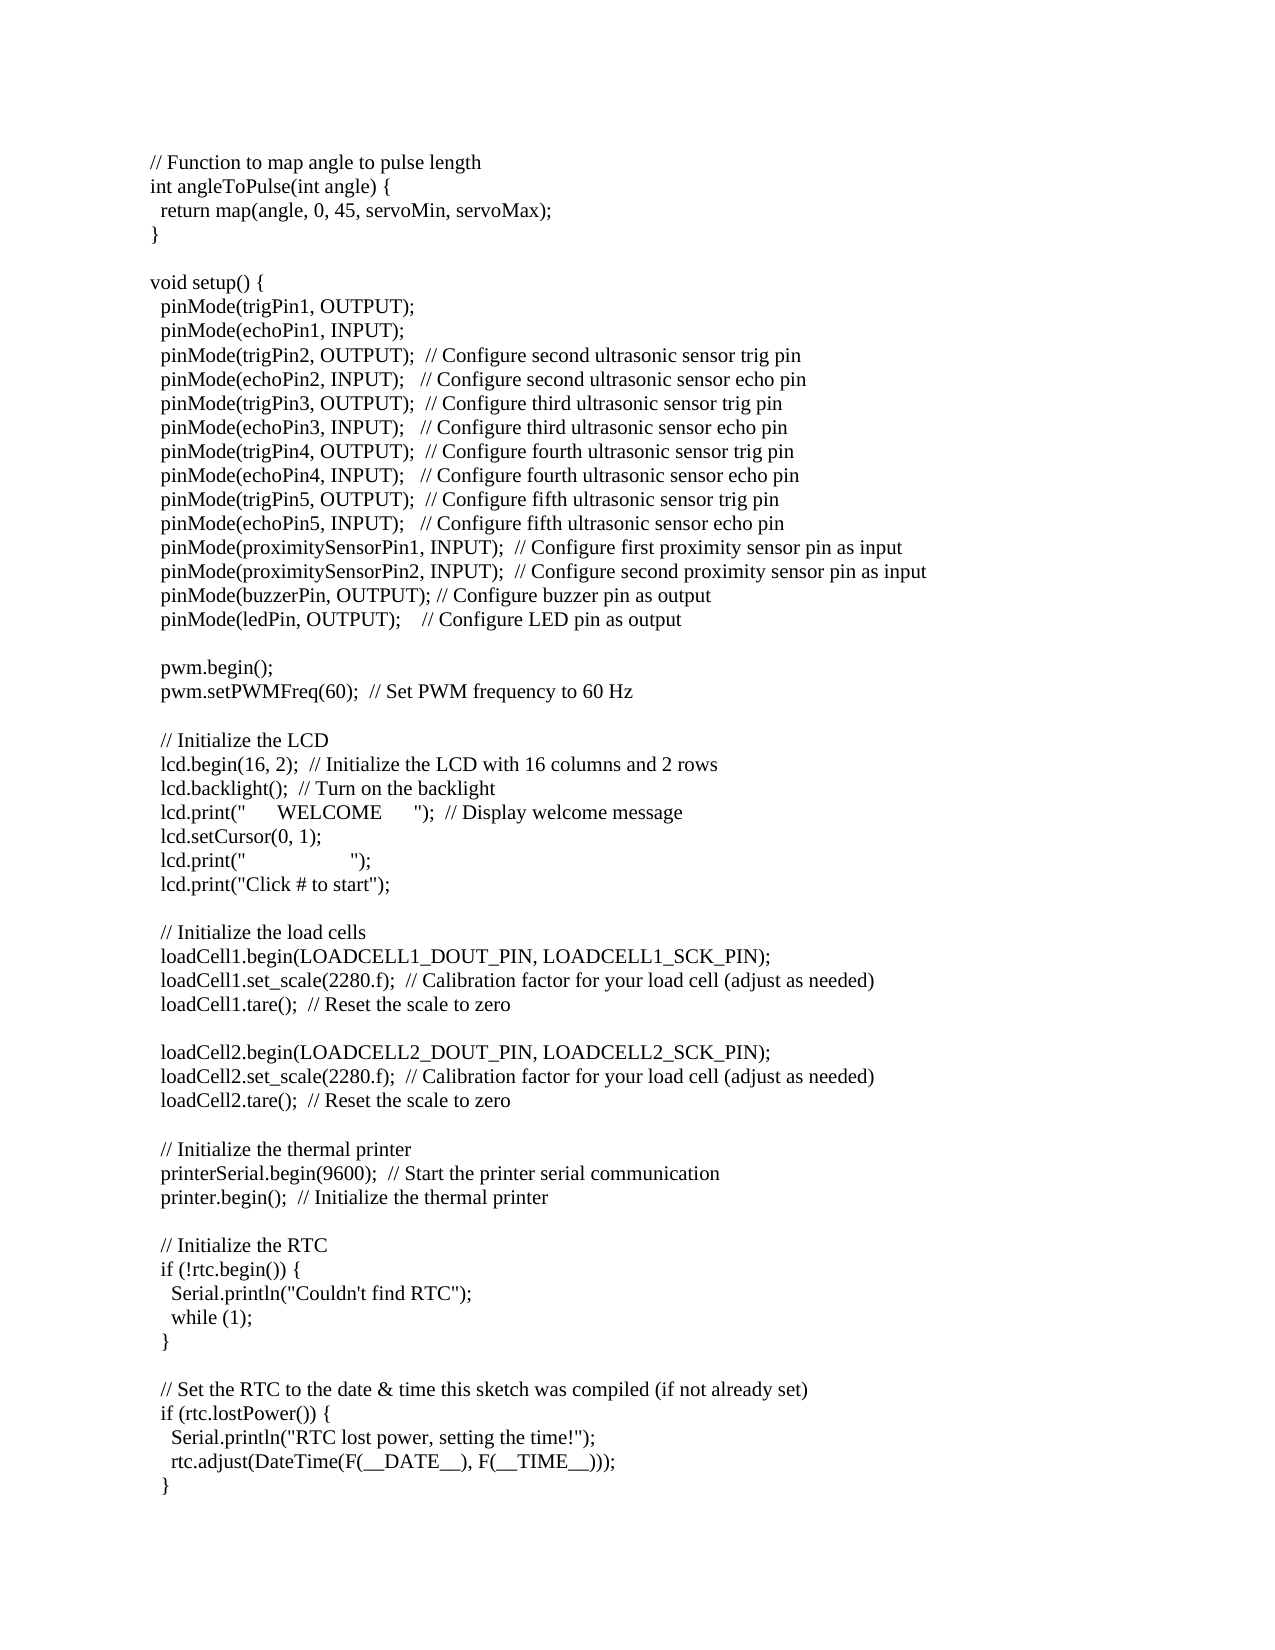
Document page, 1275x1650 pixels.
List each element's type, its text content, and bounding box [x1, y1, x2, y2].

text pwm.setPWMFreq(60); // Set PWM frequency to 60 Hz [150, 679, 1125, 703]
text pinMode(proximitySensorPin1, INPUT); // Configure first proximity sensor pin as input [150, 535, 1125, 559]
text if (rtc.lostPower()) { [150, 1401, 1125, 1425]
text lcd.print("Click # to start"); [150, 872, 1125, 896]
text lcd.backlight(); // Turn on the backlight [150, 776, 1125, 800]
text pinMode(trigPin5, OUTPUT); // Configure fifth ultrasonic sensor trig pin [150, 487, 1125, 511]
text Serial.println("RTC lost power, setting the time!"); [150, 1425, 1125, 1449]
text // Initialize the load cells [150, 920, 1125, 944]
text void setup() { [150, 270, 1125, 294]
text loadCell2.tare(); // Reset the scale to zero [150, 1088, 1125, 1112]
text pinMode(echoPin3, INPUT); // Configure third ultrasonic sensor echo pin [150, 415, 1125, 439]
text loadCell2.set_scale(2280.f); // Calibration factor for your load cell (adjust as needed) [150, 1064, 1125, 1088]
text pinMode(echoPin2, INPUT); // Configure second ultrasonic sensor echo pin [150, 367, 1125, 391]
text lcd.setCursor(0, 1); [150, 824, 1125, 848]
text printerSerial.begin(9600); // Start the printer serial communication [150, 1161, 1125, 1185]
text pinMode(trigPin4, OUTPUT); // Configure fourth ultrasonic sensor trig pin [150, 439, 1125, 463]
text pinMode(trigPin3, OUTPUT); // Configure third ultrasonic sensor trig pin [150, 391, 1125, 415]
text // Initialize the LCD [150, 727, 1125, 752]
text } [150, 222, 1125, 246]
text lcd.print(" "); [150, 848, 1125, 872]
text return map(angle, 0, 45, servoMin, servoMax); [150, 198, 1125, 222]
text loadCell1.begin(LOADCELL1_DOUT_PIN, LOADCELL1_SCK_PIN); [150, 944, 1125, 968]
text pinMode(echoPin5, INPUT); // Configure fifth ultrasonic sensor echo pin [150, 511, 1125, 535]
text } [150, 1329, 1125, 1353]
text // Set the RTC to the date & time this sketch was compiled (if not already set) [150, 1377, 1125, 1401]
text pinMode(buzzerPin, OUTPUT); // Configure buzzer pin as output [150, 583, 1125, 607]
text loadCell1.set_scale(2280.f); // Calibration factor for your load cell (adjust as needed) [150, 968, 1125, 992]
text loadCell1.tare(); // Reset the scale to zero [150, 992, 1125, 1016]
text pinMode(proximitySensorPin2, INPUT); // Configure second proximity sensor pin as input [150, 559, 1125, 583]
text pwm.begin(); [150, 655, 1125, 679]
text lcd.print(" WELCOME "); // Display welcome message [150, 800, 1125, 824]
text rtc.adjust(DateTime(F(__DATE__), F(__TIME__))); [150, 1449, 1125, 1473]
text pinMode(echoPin4, INPUT); // Configure fourth ultrasonic sensor echo pin [150, 463, 1125, 487]
text Serial.println("Couldn't find RTC"); [150, 1281, 1125, 1305]
text if (!rtc.begin()) { [150, 1257, 1125, 1281]
text // Initialize the thermal printer [150, 1137, 1125, 1161]
text int angleToPulse(int angle) { [150, 174, 1125, 198]
text pinMode(ledPin, OUTPUT); // Configure LED pin as output [150, 607, 1125, 631]
text pinMode(echoPin1, INPUT); [150, 318, 1125, 342]
text // Initialize the RTC [150, 1233, 1125, 1257]
text printer.begin(); // Initialize the thermal printer [150, 1185, 1125, 1209]
text while (1); [150, 1305, 1125, 1329]
text lcd.begin(16, 2); // Initialize the LCD with 16 columns and 2 rows [150, 752, 1125, 776]
text pinMode(trigPin2, OUTPUT); // Configure second ultrasonic sensor trig pin [150, 342, 1125, 367]
text // Function to map angle to pulse length [150, 150, 1125, 174]
text pinMode(trigPin1, OUTPUT); [150, 294, 1125, 318]
text loadCell2.begin(LOADCELL2_DOUT_PIN, LOADCELL2_SCK_PIN); [150, 1040, 1125, 1064]
text } [150, 1473, 1125, 1497]
